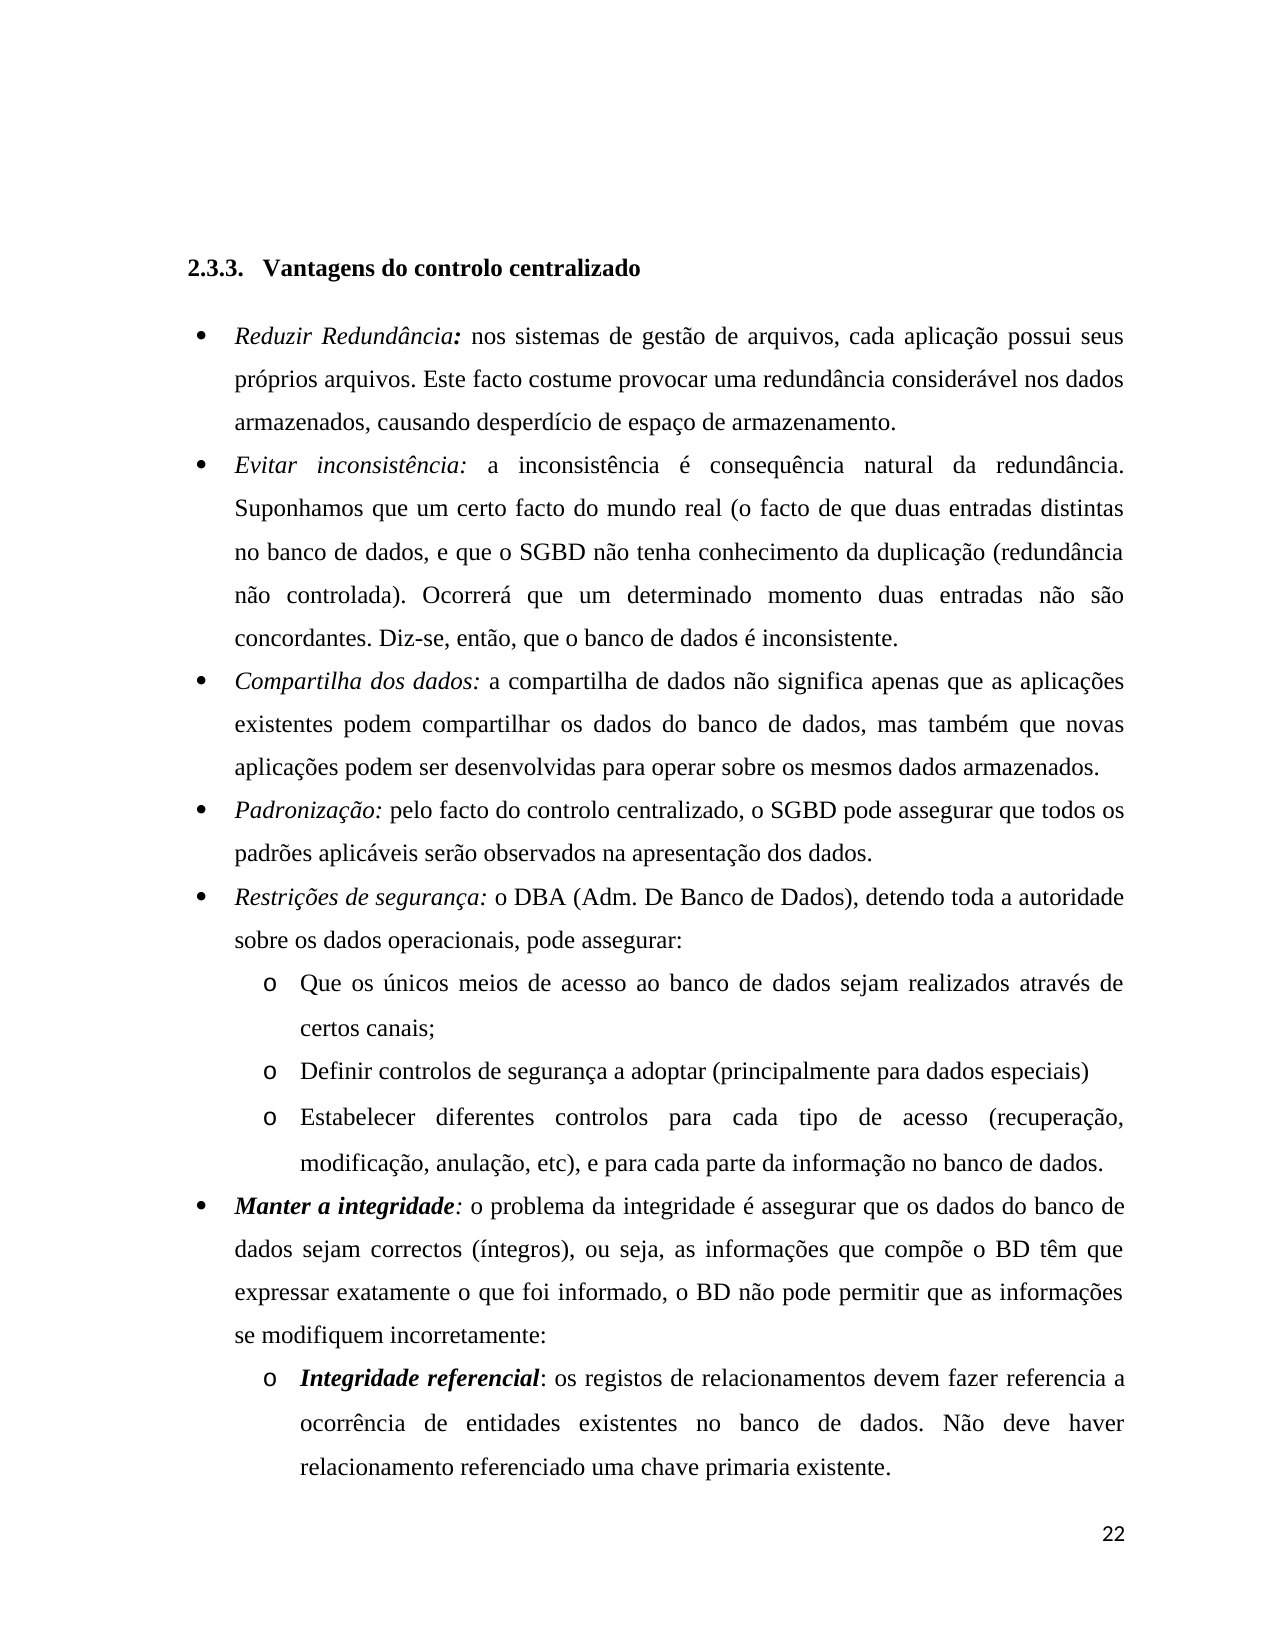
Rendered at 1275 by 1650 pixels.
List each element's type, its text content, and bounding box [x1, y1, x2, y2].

list Padronização: pelo facto do controlo centralizado, o SGBD pode assegurar que todos os padrões aplicáveis serão observados na apresentação dos dados. [197, 795, 1125, 867]
subtitle Vantagens do controlo centralizado [187, 253, 1125, 282]
list Compartilha dos dados: a compartilha de dados não significa apenas que as aplicações existentes podem compartilhar os dados do banco de dados, mas também que novas aplicações podem ser desenvolvidas para operar sobre os mesmos dados armazenados. [197, 666, 1125, 781]
list Integridade referencial: os registos de relacionamentos devem fazer referencia a ocorrência de entidades existentes no banco de dados. Não deve haver relacionamento referenciado uma chave primaria existente. [262, 1363, 1125, 1480]
list Definir controlos de segurança a adoptar (principalmente para dados especiais) [262, 1056, 1125, 1087]
list Evitar inconsistência: a inconsistência é consequência natural da redundância. Suponhamos que um certo facto do mundo real (o facto de que duas entradas distintas no banco de dados, e que o SGBD não tenha conhecimento da duplicação (redundância não controlada). Ocorrerá que um determinado momento duas entradas não são concordantes. Diz-se, então, que o banco de dados é inconsistente. [197, 450, 1125, 652]
list Manter a integridade: o problema da integridade é assegurar que os dados do banco de dados sejam correctos (íntegros), ou seja, as informações que compõe o BD têm que expressar exatamente o que foi informado, o BD não pode permitir que as informações se modifiquem incorretamente: [197, 1191, 1125, 1349]
list Reduzir Redundância: nos sistemas de gestão de arquivos, cada aplicação possui seus próprios arquivos. Este facto costume provocar uma redundância considerável nos dados armazenados, causando desperdício de espaço de armazenamento. [197, 321, 1125, 436]
list Restrições de segurança: o DBA (Adm. De Banco de Dados), detendo toda a autoridade sobre os dados operacionais, pode assegurar: [197, 882, 1125, 953]
list Que os únicos meios de acesso ao banco de dados sejam realizados através de certos canais; [262, 968, 1125, 1042]
list Estabelecer diferentes controlos para cada tipo de acesso (recuperação, modificação, anulação, etc), e para cada parte da informação no banco de dados. [262, 1102, 1125, 1176]
